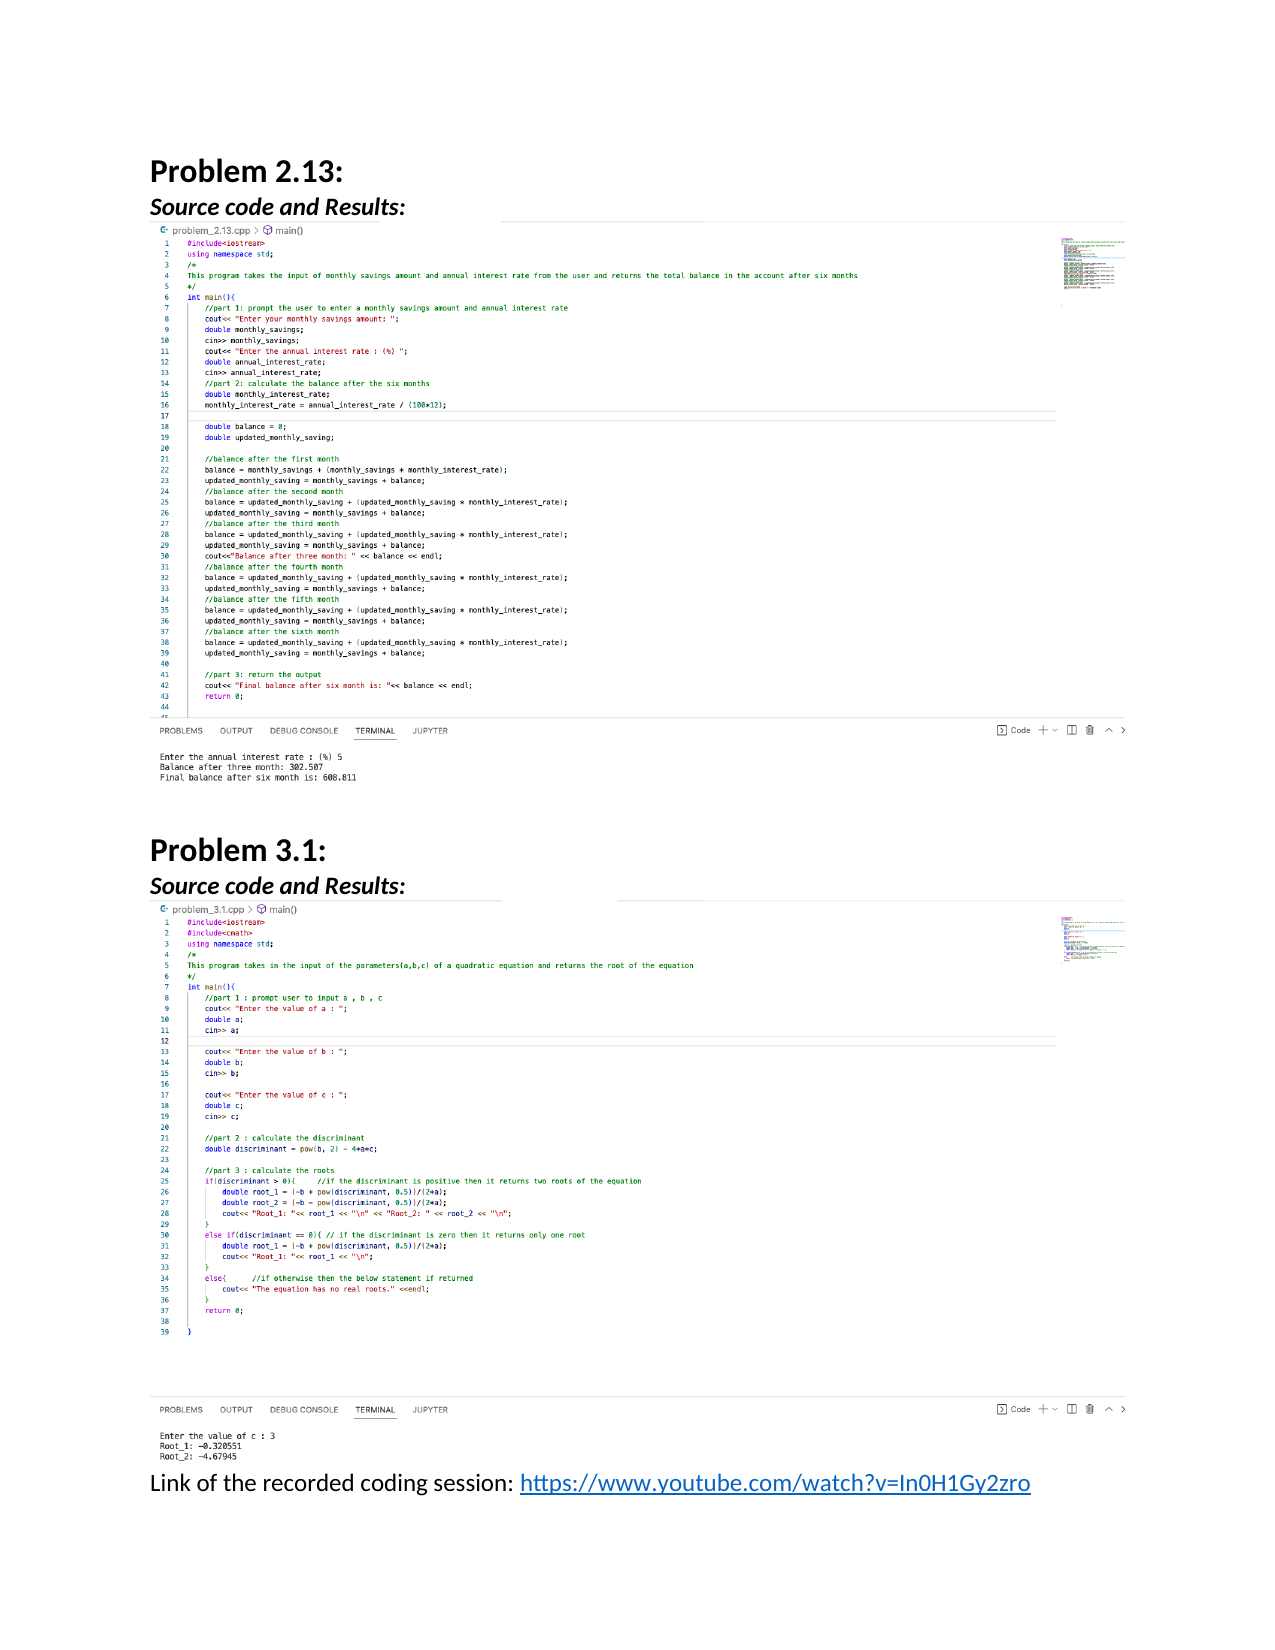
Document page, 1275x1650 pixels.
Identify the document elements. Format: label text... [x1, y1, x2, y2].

text Problem 2.13: [150, 150, 1125, 191]
text Source code and Results: [150, 191, 1125, 221]
text Source code and Results: [150, 870, 1125, 900]
picture [150, 221, 1125, 789]
text Problem 3.1: [150, 829, 1125, 870]
text Link of the recorded coding session: https://www.youtube.com/watch?v=In0H1Gy2zro [150, 1468, 1125, 1498]
picture [150, 900, 1125, 1468]
